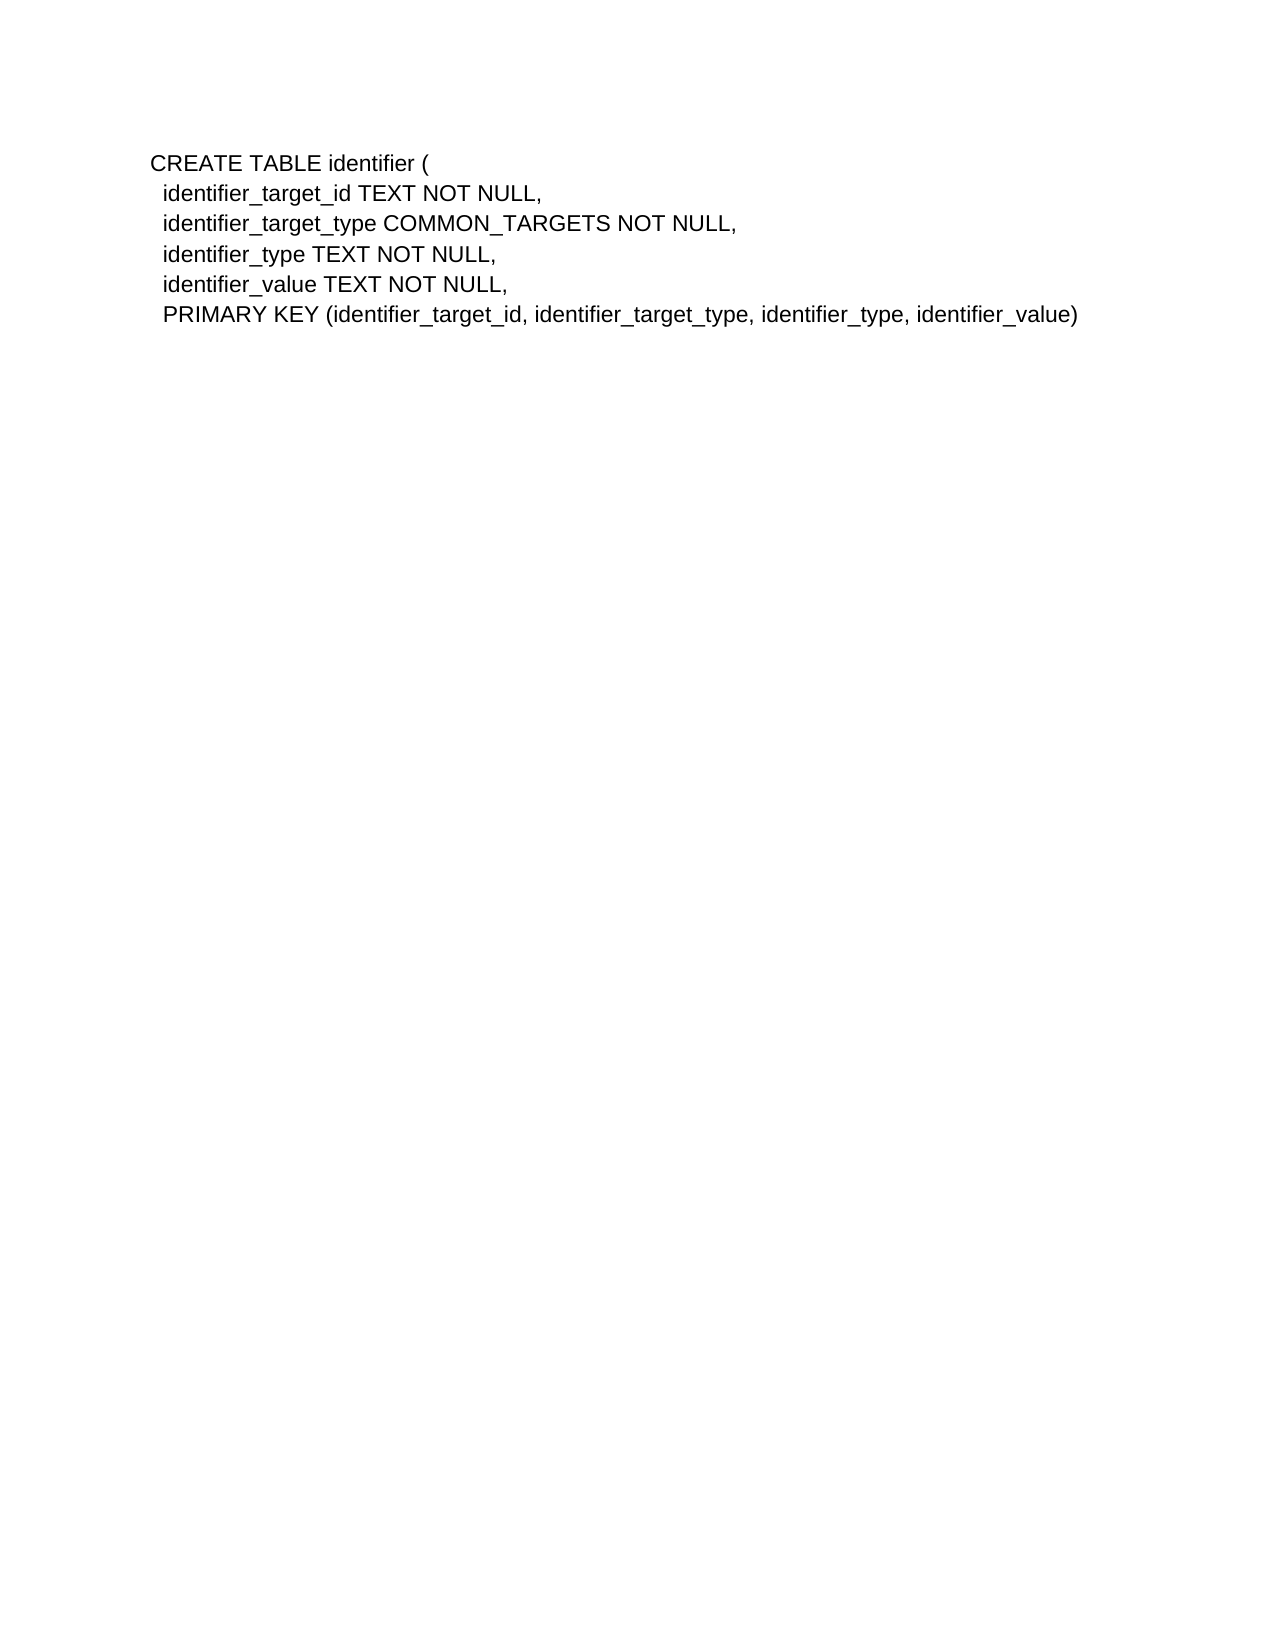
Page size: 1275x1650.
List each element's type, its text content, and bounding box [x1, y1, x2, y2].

text PRIMARY KEY (identifier_target_id, identifier_target_type, identifier_type, identifier_value) [150, 301, 1125, 327]
text identifier_type TEXT NOT NULL, [150, 241, 1125, 267]
text identifier_target_id TEXT NOT NULL, [150, 180, 1125, 207]
text identifier_value TEXT NOT NULL, [150, 271, 1125, 297]
text CREATE TABLE identifier ( [150, 150, 1125, 176]
text identifier_target_type COMMON_TARGETS NOT NULL, [150, 210, 1125, 237]
